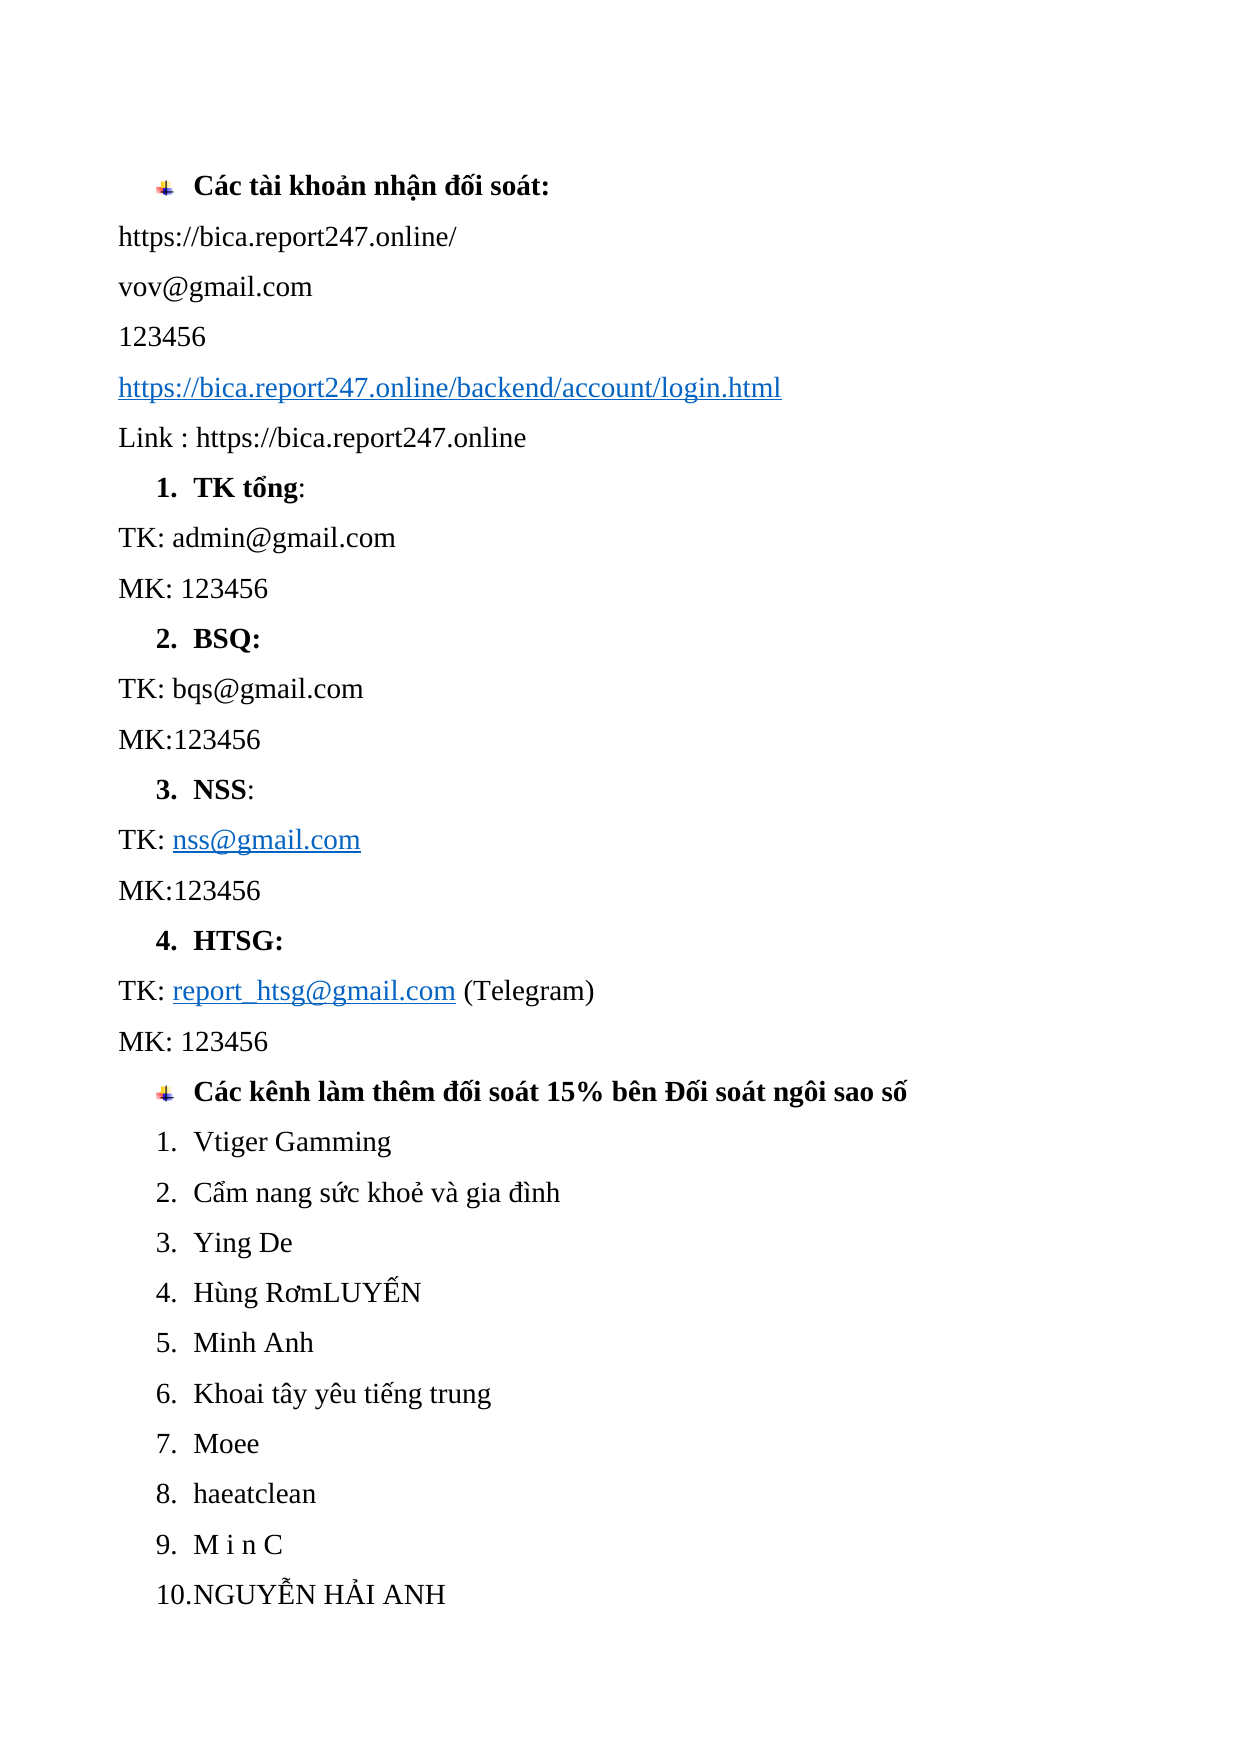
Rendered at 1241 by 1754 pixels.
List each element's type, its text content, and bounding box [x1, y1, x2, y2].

text TK: nss@gmail.com [118, 822, 1122, 856]
text 123456 [118, 319, 1122, 353]
text TK: report_htsg@gmail.com (Telegram) [118, 973, 1122, 1007]
list TK tổng: [156, 470, 1122, 504]
text https://bica.report247.online/backend/account/login.html [118, 370, 1122, 403]
picture [156, 179, 174, 196]
text MK:123456 [118, 722, 1122, 755]
picture [156, 1084, 174, 1102]
list Khoai tây yêu tiếng trung [156, 1376, 1122, 1409]
list NGUYỄN HẢI ANH [156, 1577, 1122, 1611]
text MK: 123456 [118, 571, 1122, 604]
text Link : https://bica.report247.online [118, 420, 1122, 453]
list HTSG: [156, 923, 1122, 957]
list Moee [156, 1426, 1122, 1460]
list haeatclean [156, 1477, 1122, 1510]
text TK: admin@gmail.com [118, 521, 1122, 554]
list Minh Anh [156, 1326, 1122, 1359]
list NSS: [156, 772, 1122, 806]
list Các tài khoản nhận đối soát: [156, 168, 1122, 202]
list Vtiger Gamming [156, 1124, 1122, 1158]
text MK:123456 [118, 873, 1122, 906]
text vov@gmail.com [118, 269, 1122, 303]
list Cẩm nang sức khoẻ và gia đình [156, 1175, 1122, 1208]
text https://bica.report247.online/ [118, 219, 1122, 252]
text MK: 123456 [118, 1024, 1122, 1057]
text TK: bqs@gmail.com [118, 672, 1122, 705]
list Ying De [156, 1225, 1122, 1258]
list Hùng RơmLUYẾN [156, 1275, 1122, 1309]
list BSQ: [156, 621, 1122, 655]
list M i n C [156, 1527, 1122, 1560]
list Các kênh làm thêm đối soát 15% bên Đối soát ngôi sao số [156, 1074, 1122, 1108]
